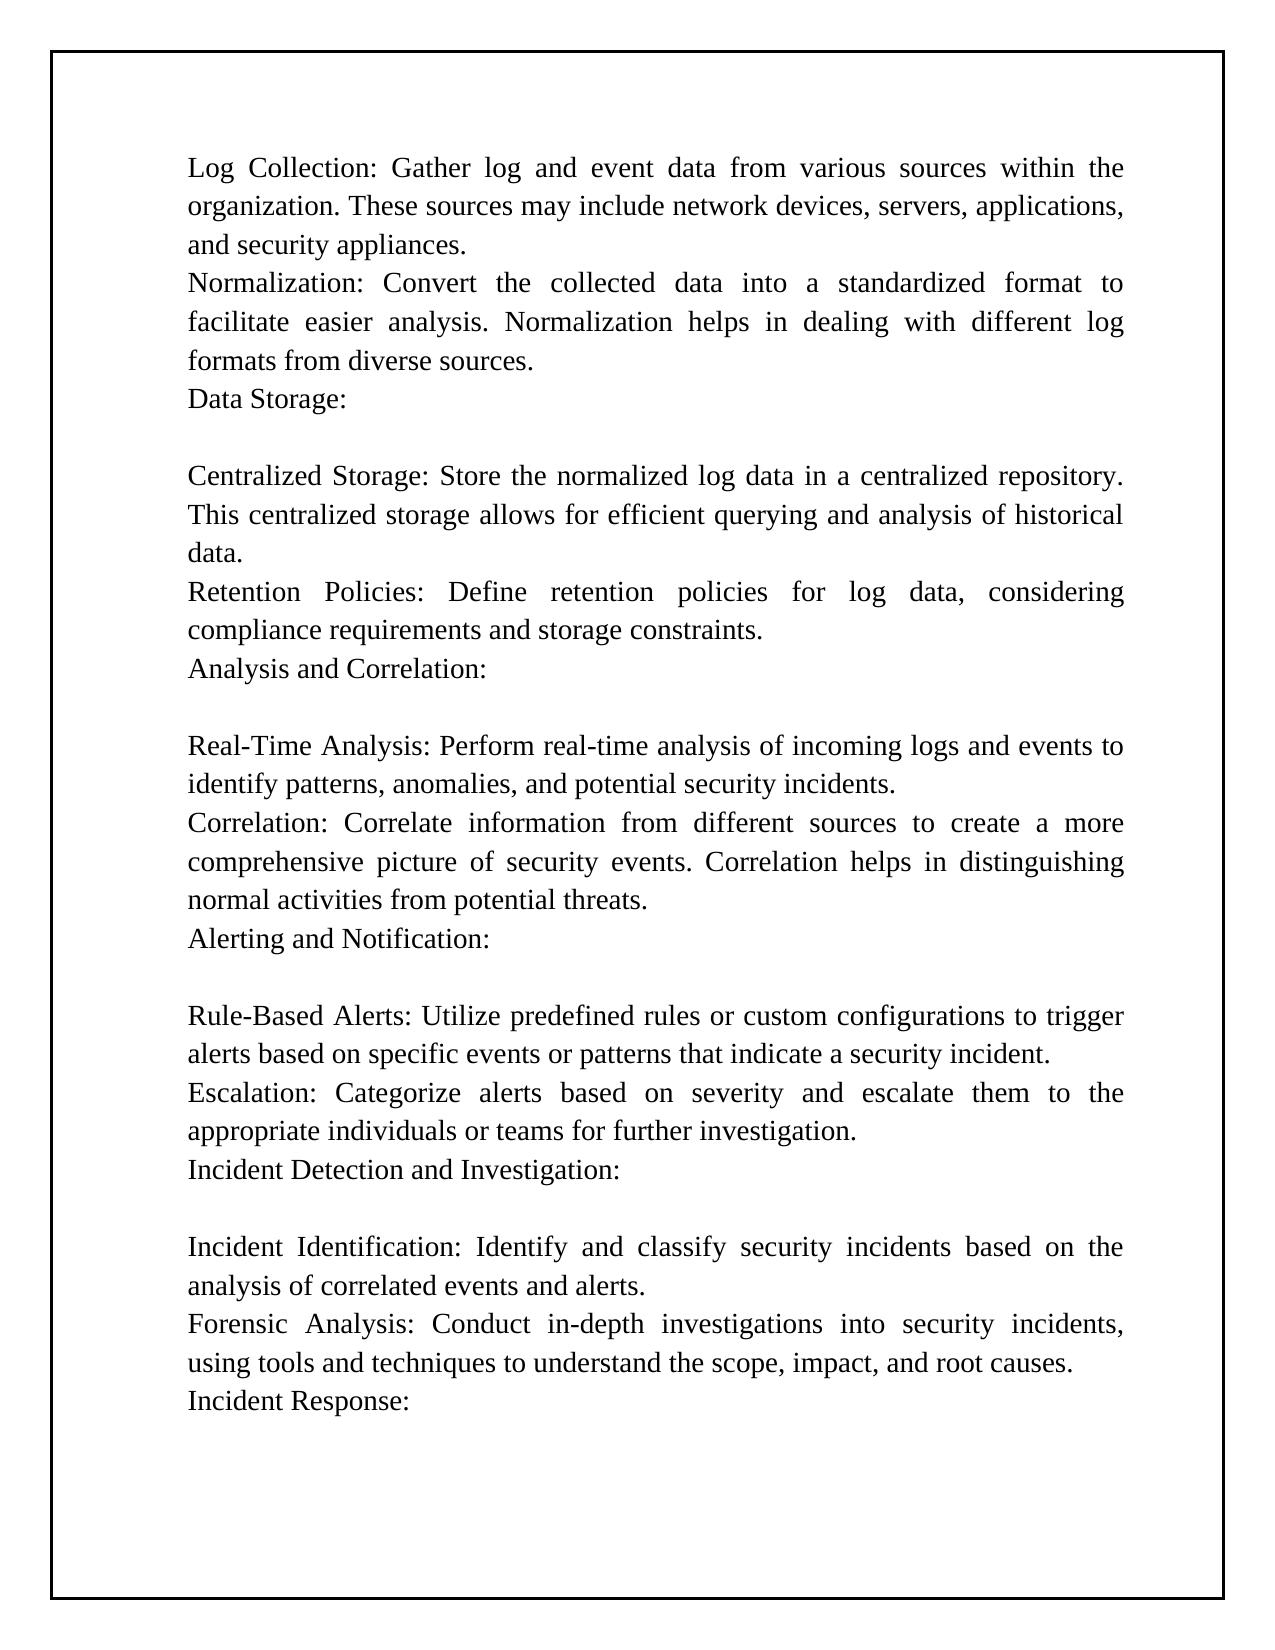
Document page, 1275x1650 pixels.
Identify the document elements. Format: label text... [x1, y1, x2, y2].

text Log Collection: Gather log and event data from various sources within the organization. These sources may include network devices, servers, applications, and security appliances. [187, 150, 1125, 261]
text Rule-Based Alerts: Utilize predefined rules or custom configurations to trigger alerts based on specific events or patterns that indicate a security incident. [187, 998, 1125, 1070]
text Forensic Analysis: Conduct in-depth investigations into security incidents, using tools and techniques to understand the scope, impact, and root causes. [187, 1306, 1125, 1378]
text Real-Time Analysis: Perform real-time analysis of incoming logs and events to identify patterns, anomalies, and potential security incidents. [187, 728, 1125, 800]
text Normalization: Convert the collected data into a standardized format to facilitate easier analysis. Normalization helps in dealing with different log formats from diverse sources. [187, 266, 1125, 376]
text Analysis and Correlation: [187, 651, 1125, 684]
text Alerting and Notification: [187, 921, 1125, 954]
text Correlation: Correlate information from different sources to create a more comprehensive picture of security events. Correlation helps in distinguishing normal activities from potential threats. [187, 805, 1125, 916]
text Incident Identification: Identify and classify security incidents based on the analysis of correlated events and alerts. [187, 1229, 1125, 1301]
text Centralized Storage: Store the normalized log data in a centralized repository. This centralized storage allows for efficient querying and analysis of historical data. [187, 458, 1125, 569]
text Data Storage: [187, 381, 1125, 415]
text Retention Policies: Define retention policies for log data, considering compliance requirements and storage constraints. [187, 574, 1125, 646]
text Incident Detection and Investigation: [187, 1152, 1125, 1186]
text Incident Response: [187, 1383, 1125, 1417]
text Escalation: Categorize alerts based on severity and escalate them to the appropriate individuals or teams for further investigation. [187, 1075, 1125, 1147]
